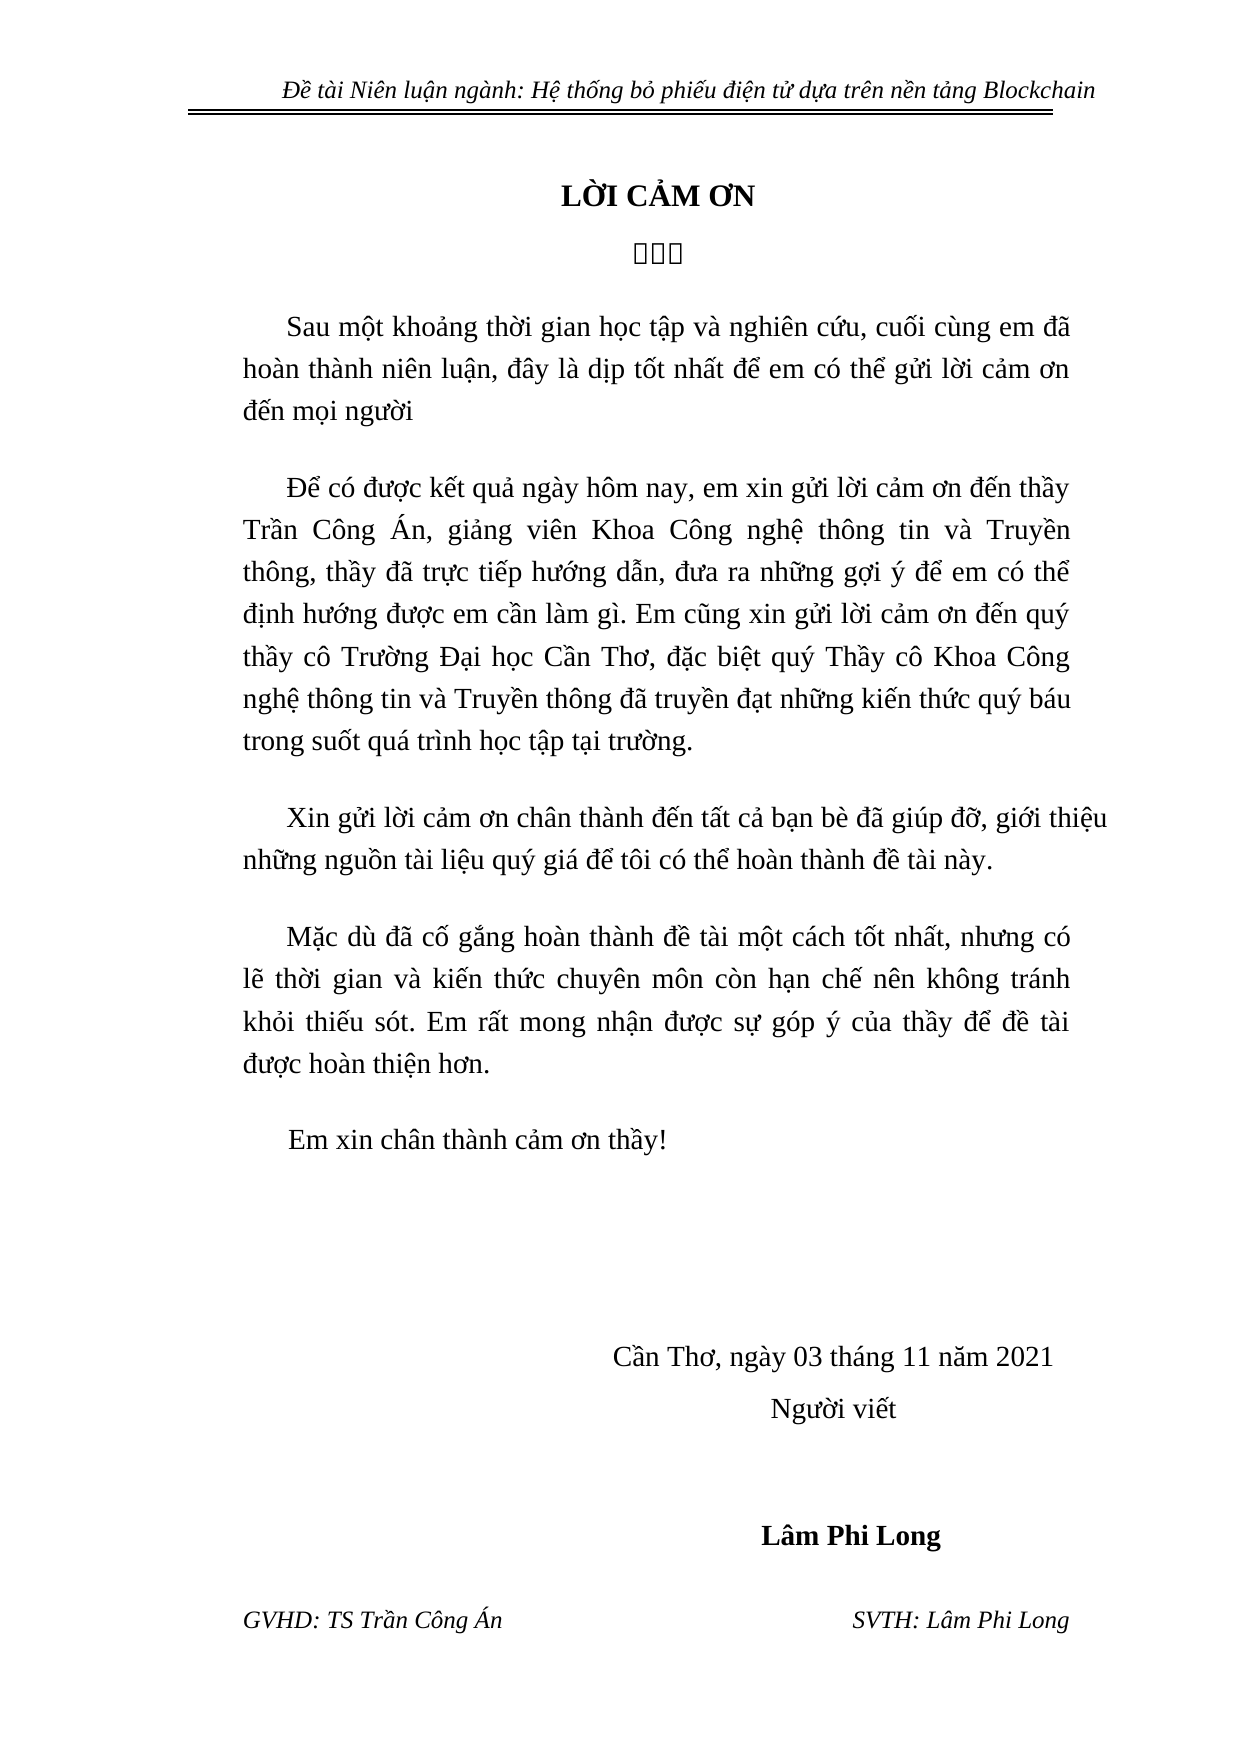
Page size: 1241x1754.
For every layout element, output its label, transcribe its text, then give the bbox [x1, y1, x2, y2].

text Lâm Phi Long [761, 1518, 1109, 1551]
text LỜI CẢM ƠN [207, 177, 1109, 213]
text Em xin chân thành cảm ơn thầy! [288, 1122, 1109, 1156]
text Sau một khoảng thời gian học tập và nghiên cứu, cuối cùng em đã hoàn thành niên luận, đây là dịp tốt nhất để em có thể gửi lời cảm ơn đến mọi người [243, 309, 1072, 427]
text  [207, 233, 1109, 273]
text Mặc dù đã cố gắng hoàn thành đề tài một cách tốt nhất, nhưng có lẽ thời gian và kiến thức chuyên môn còn hạn chế nên không tránh khỏi thiếu sót. Em rất mong nhận được sự góp ý của thầy để đề tài được hoàn thiện hơn. [243, 919, 1072, 1079]
text Xin gửi lời cảm ơn chân thành đến tất cả bạn bè đã giúp đỡ, giới thiệu những nguồn tài liệu quý giá để tôi có thể hoàn thành đề tài này. [243, 800, 1109, 876]
text Cần Thơ, ngày 03 tháng 11 năm 2021 Người viết [595, 1339, 1072, 1425]
text Để có được kết quả ngày hôm nay, em xin gửi lời cảm ơn đến thầy Trần Công Án, giảng viên Khoa Công nghệ thông tin và Truyền thông, thầy đã trực tiếp hướng dẫn, đưa ra những gợi ý để em có thể định hướng được em cần làm gì. Em cũng xin gửi lời cảm ơn đến quý thầy cô Trường Đại học Cần Thơ, đặc biệt quý Thầy cô Khoa Công nghệ thông tin và Truyền thông đã truyền đạt những kiến thức quý báu trong suốt quá trình học tập tại trường. [243, 470, 1072, 757]
